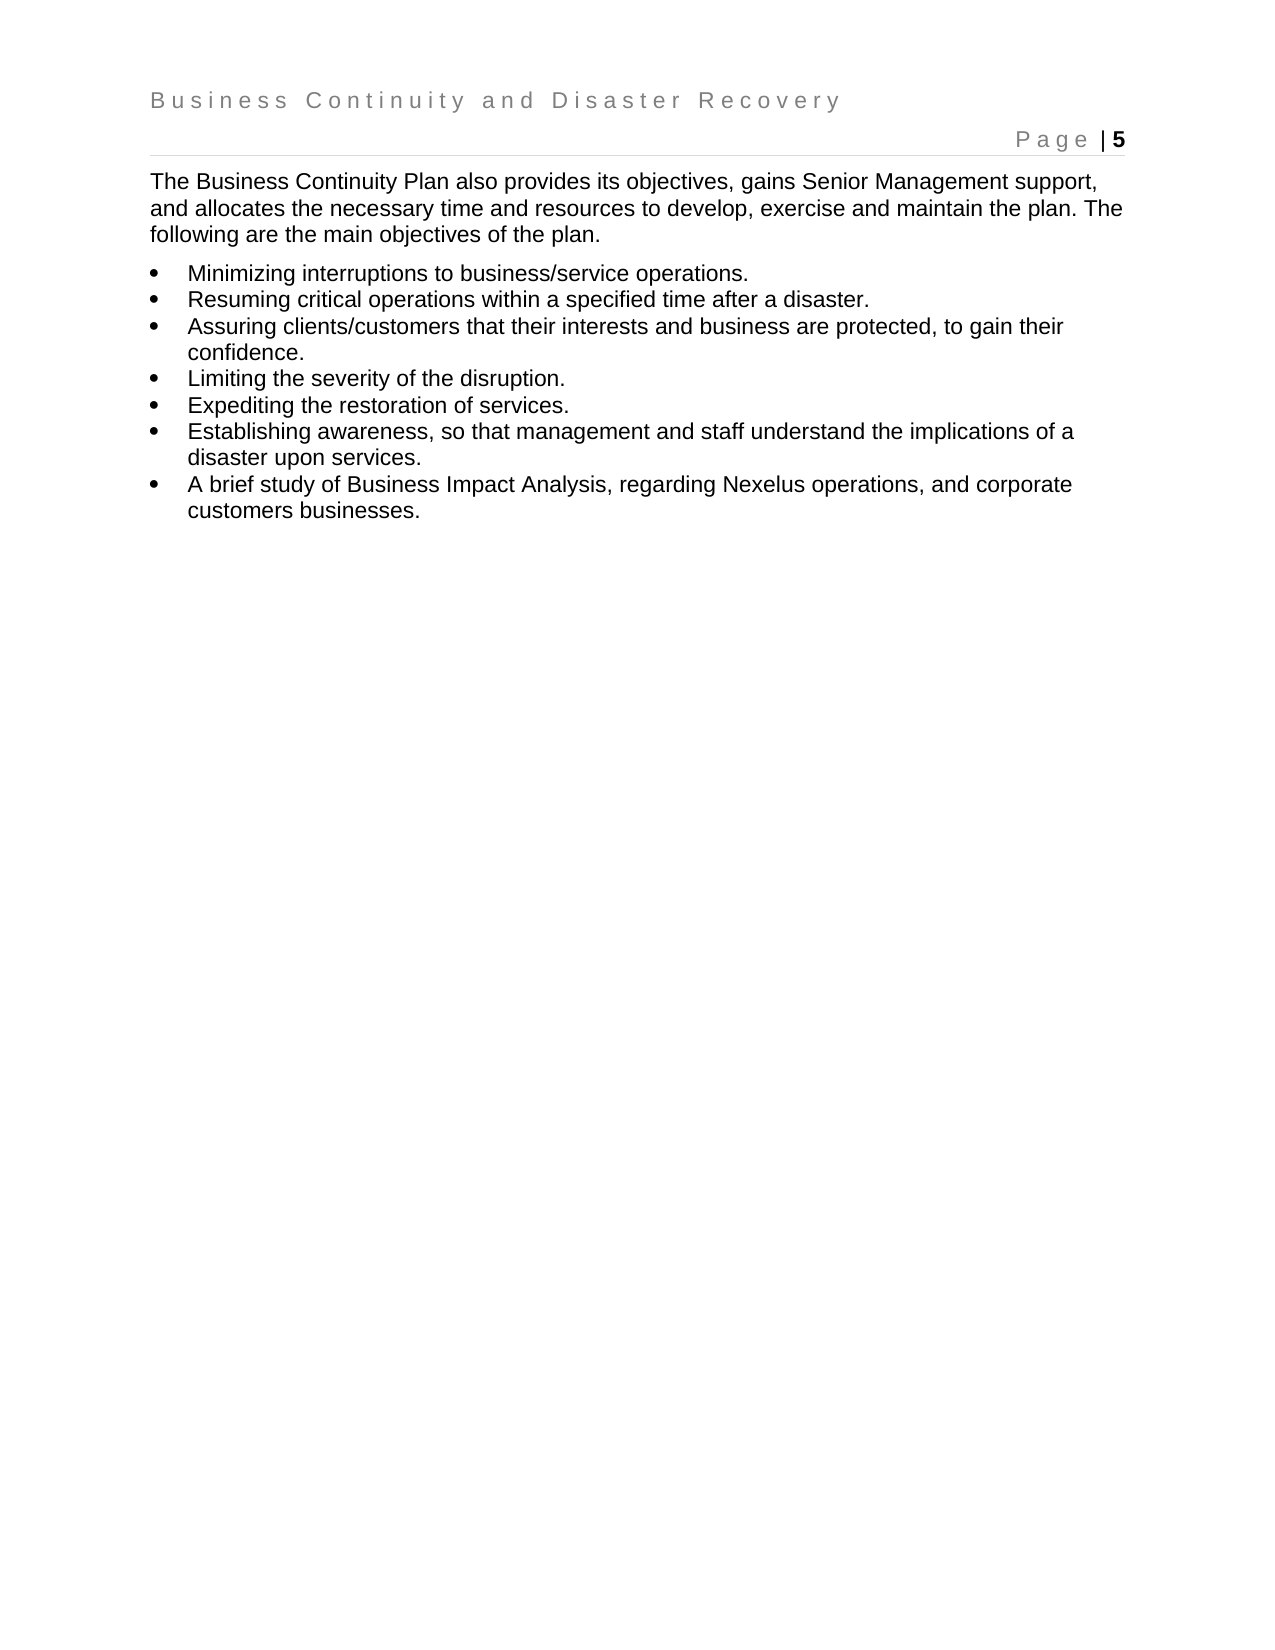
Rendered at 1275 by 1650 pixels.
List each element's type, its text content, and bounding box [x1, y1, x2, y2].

list Expediting the restoration of services. [150, 392, 1125, 418]
list Limiting the severity of the disruption. [150, 365, 1125, 392]
list Establishing awareness, so that management and staff understand the implications of a disaster upon services. [150, 418, 1125, 471]
list Minimizing interruptions to business/service operations. [150, 260, 1125, 286]
list A brief study of Business Impact Analysis, regarding Nexelus operations, and corporate customers businesses. [150, 471, 1125, 523]
text The Business Continuity Plan also provides its objectives, gains Senior Management support, and allocates the necessary time and resources to develop, exercise and maintain the plan. The following are the main objectives of the plan. [150, 168, 1125, 247]
list Assuring clients/customers that their interests and business are protected, to gain their confidence. [150, 313, 1125, 365]
list Resuming critical operations within a specified time after a disaster. [150, 286, 1125, 313]
